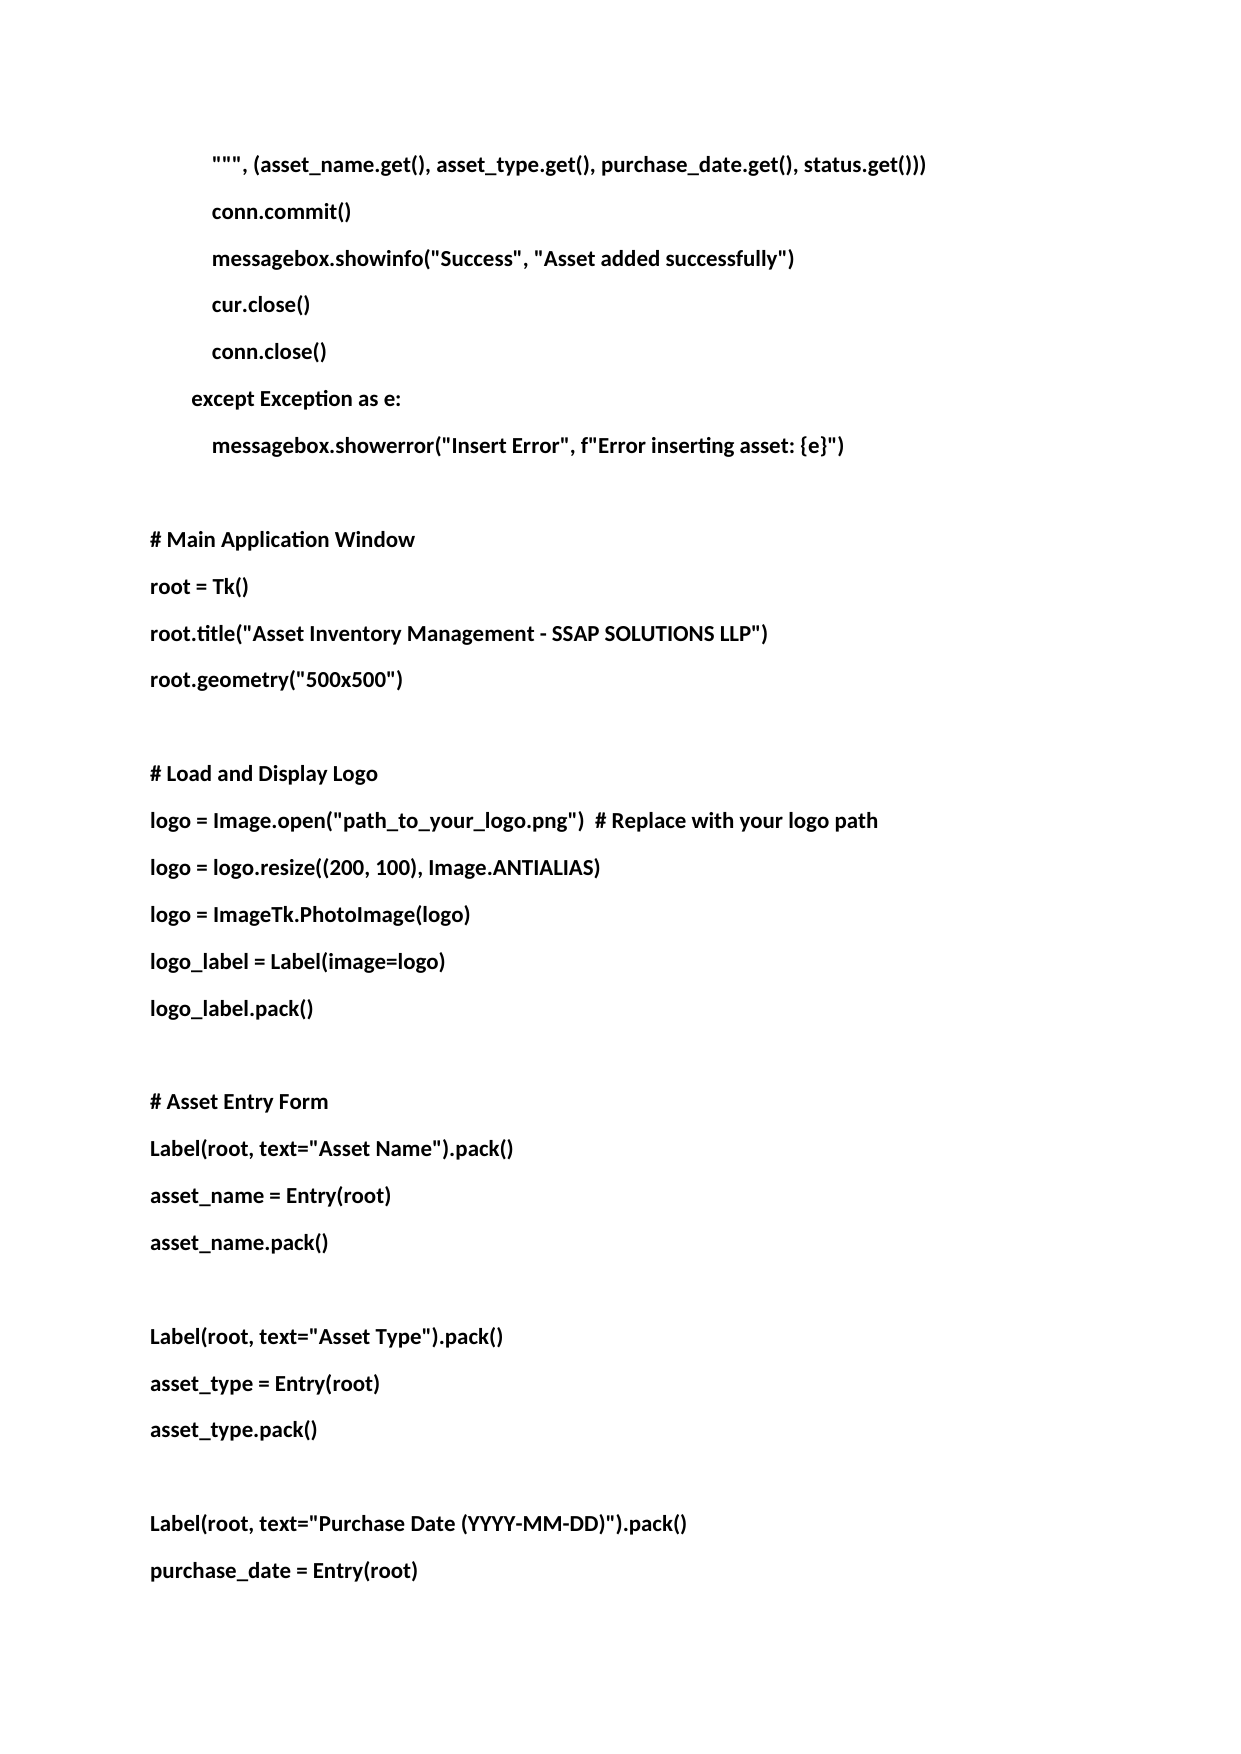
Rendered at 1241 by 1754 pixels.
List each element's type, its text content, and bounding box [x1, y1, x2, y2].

text logo = Image.open("path_to_your_logo.png") # Replace with your logo path [150, 806, 1090, 834]
text logo_label.pack() [150, 994, 1090, 1022]
text cur.close() [150, 291, 1090, 319]
text # Asset Entry Form [150, 1087, 1090, 1116]
text logo = logo.resize((200, 100), Image.ANTIALIAS) [150, 853, 1090, 881]
text messagebox.showerror("Insert Error", f"Error inserting asset: {e}") [150, 431, 1090, 459]
text # Main Application Window [150, 525, 1090, 553]
text asset_type.pack() [150, 1416, 1090, 1444]
text asset_name.pack() [150, 1228, 1090, 1256]
text asset_type = Entry(root) [150, 1369, 1090, 1397]
text logo = ImageTk.PhotoImage(logo) [150, 900, 1090, 928]
text conn.commit() [150, 197, 1090, 225]
text Label(root, text="Asset Type").pack() [150, 1322, 1090, 1350]
text root.geometry("500x500") [150, 666, 1090, 694]
text Label(root, text="Purchase Date (YYYY-MM-DD)").pack() [150, 1509, 1090, 1537]
text Label(root, text="Asset Name").pack() [150, 1134, 1090, 1162]
text root = Tk() [150, 572, 1090, 600]
text messagebox.showinfo("Success", "Asset added successfully") [150, 244, 1090, 272]
text conn.close() [150, 337, 1090, 366]
text """, (asset_name.get(), asset_type.get(), purchase_date.get(), status.get())) [150, 150, 1090, 178]
text logo_label = Label(image=logo) [150, 947, 1090, 975]
text asset_name = Entry(root) [150, 1181, 1090, 1209]
text purchase_date = Entry(root) [150, 1556, 1090, 1584]
text root.title("Asset Inventory Management - SSAP SOLUTIONS LLP") [150, 619, 1090, 647]
text # Load and Display Logo [150, 759, 1090, 787]
text except Exception as e: [150, 384, 1090, 412]
